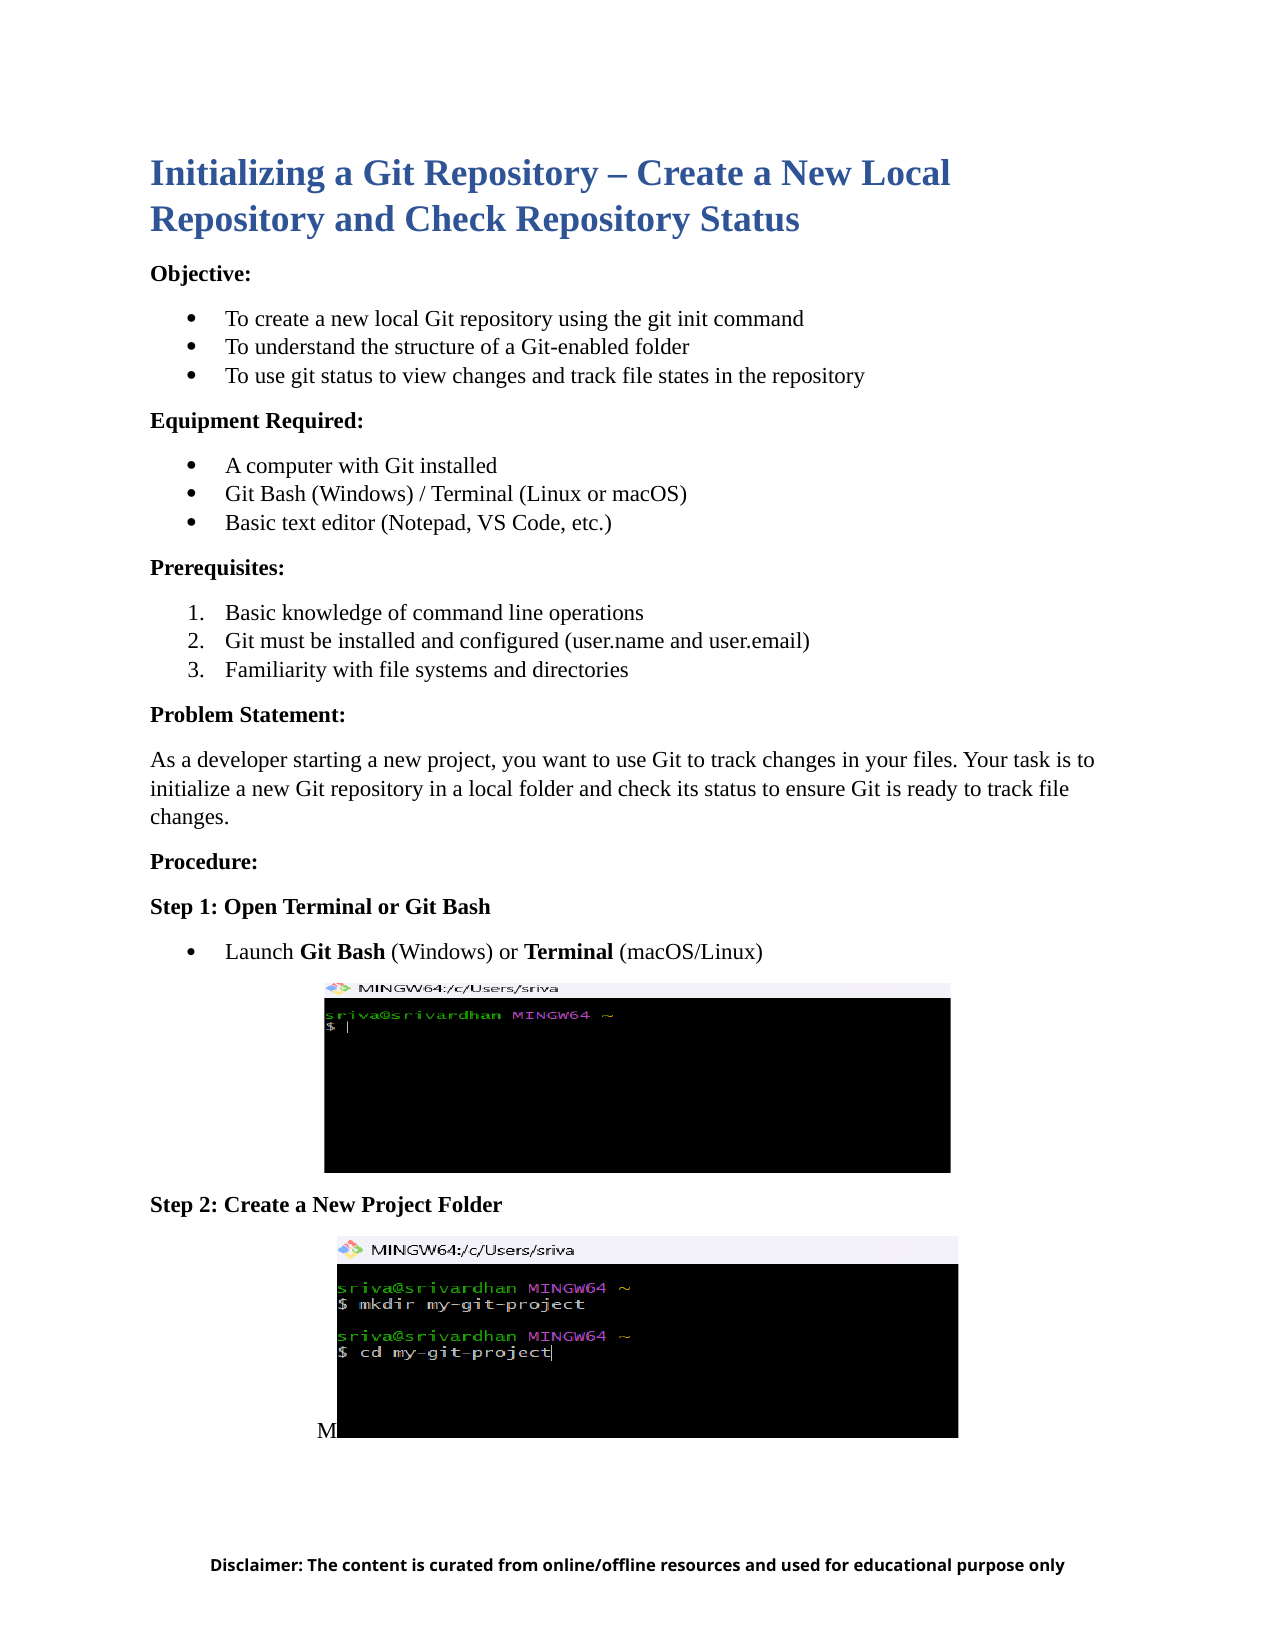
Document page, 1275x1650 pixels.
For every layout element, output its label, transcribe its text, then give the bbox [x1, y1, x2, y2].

list Basic text editor (Notepad, VS Code, etc.) [187, 509, 1125, 535]
list Git must be installed and configured (user.name and user.email) [187, 627, 1125, 654]
list A computer with Git installed [187, 452, 1125, 478]
list To use git status to view changes and track file states in the repository [187, 362, 1125, 388]
text Step 2: Create a New Project Folder [150, 1191, 1125, 1218]
text As a developer starting a new project, you want to use Git to track changes in your files. Your task is to initialize a new Git repository in a local folder and check its status to ensure Git is ready to track file changes. [150, 746, 1125, 829]
picture [324, 983, 951, 1173]
text Prerequisites: [150, 554, 1125, 580]
list To create a new local Git repository using the git init command [187, 305, 1125, 331]
list Launch Git Bash (Windows) or Terminal (macOS/Linux) [187, 938, 1125, 965]
picture [337, 1236, 959, 1438]
text Objective: [150, 260, 1125, 286]
text Procedure: [150, 848, 1125, 874]
text Step 1: Open Terminal or Git Bash [150, 893, 1125, 919]
list Familiarity with file systems and directories [187, 656, 1125, 682]
list Git Bash (Windows) / Terminal (Linux or macOS) [187, 480, 1125, 507]
list To understand the structure of a Git-enabled folder [187, 333, 1125, 360]
list Basic knowledge of command line operations [187, 599, 1125, 625]
text Problem Statement: [150, 701, 1125, 727]
text Initializing a Git Repository – Create a New Local Repository and Check Repository Status [150, 150, 1125, 240]
text Equipment Required: [150, 407, 1125, 433]
